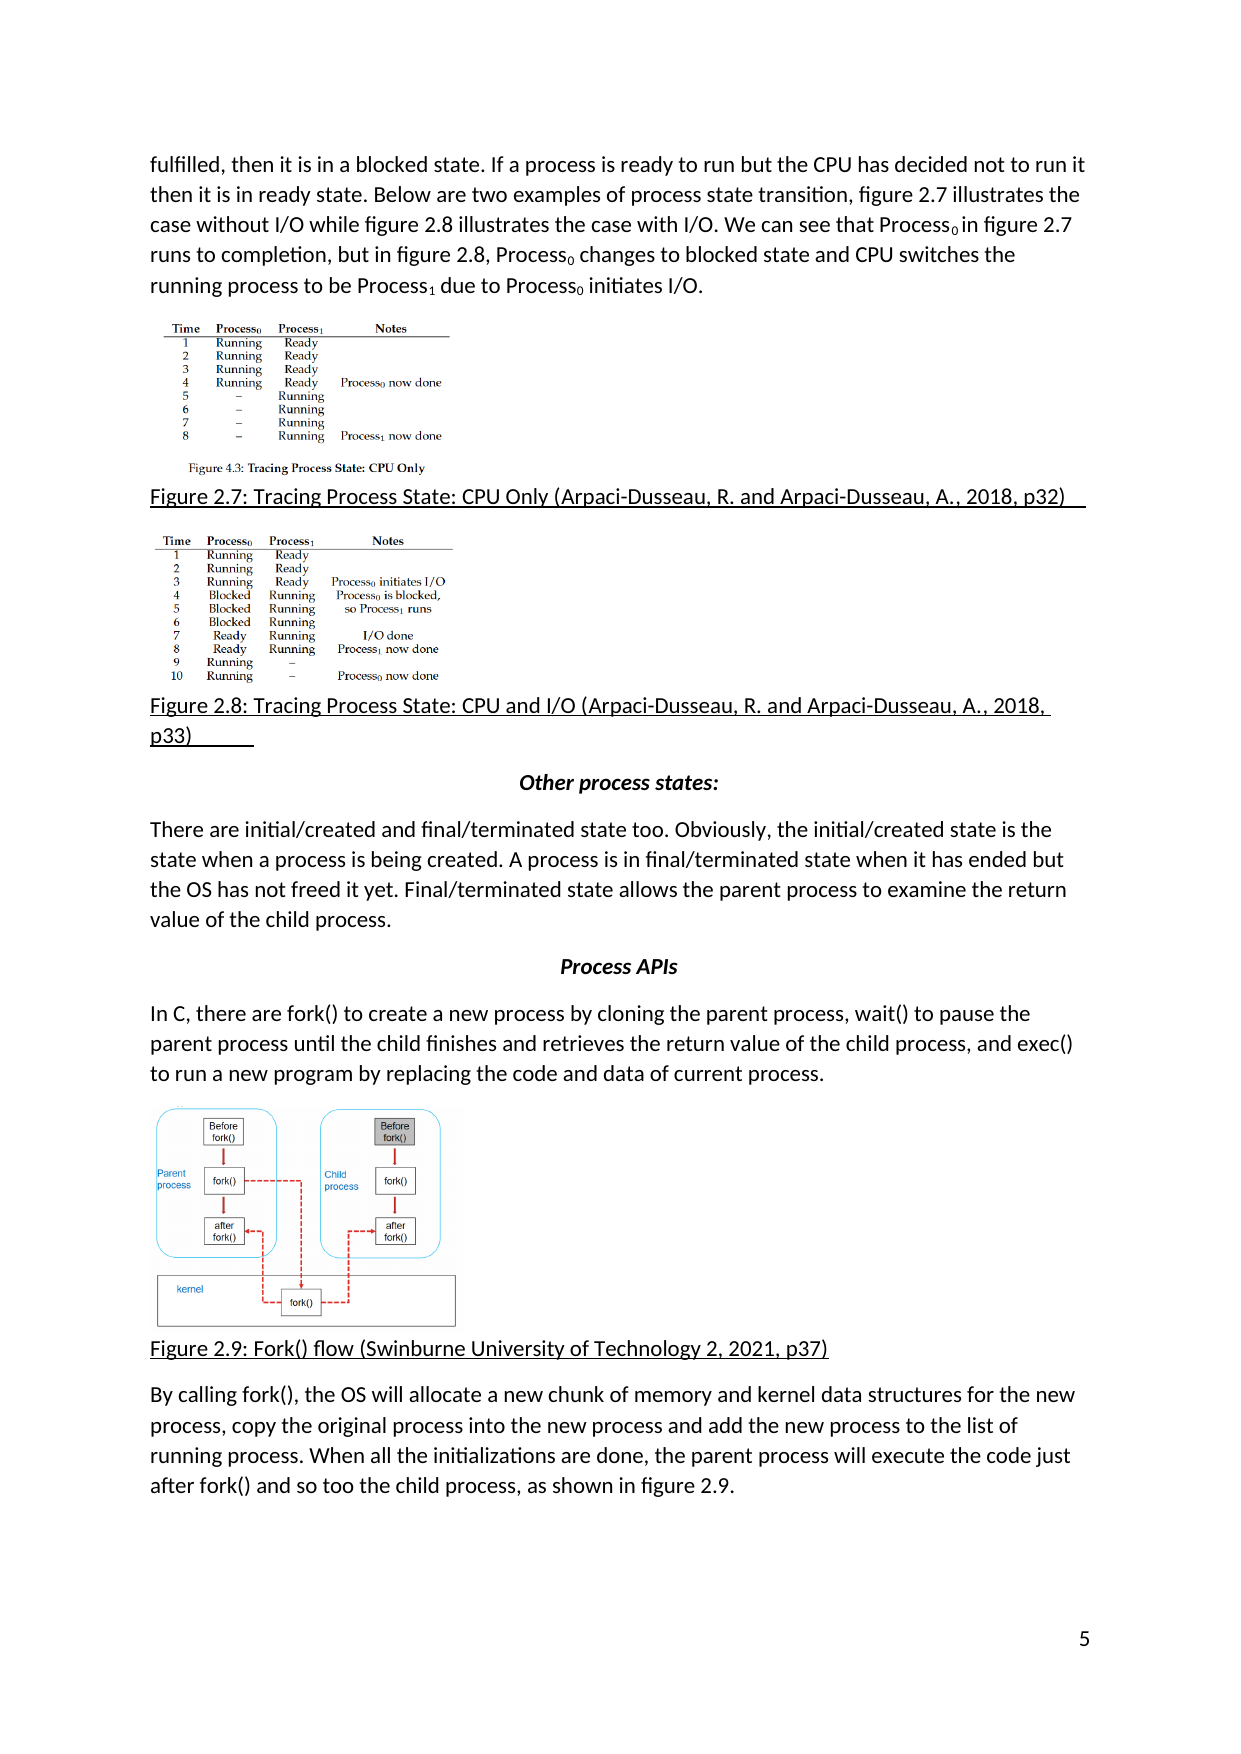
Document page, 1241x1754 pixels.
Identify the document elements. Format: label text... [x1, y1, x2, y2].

text In C, there are fork() to create a new process by cloning the parent process, wait() to pause the parent process until the child finishes and retrieves the return value of the child process, and exec() to run a new program by replacing the code and data of current process. [150, 999, 1090, 1088]
text Figure 2.8: Tracing Process State: CPU and I/O (Arpaci-Dusseau, R. and Arpaci-Dusseau, A., 2018, p33) [150, 529, 1090, 749]
text Process APIs [150, 952, 1090, 980]
picture [150, 1106, 464, 1332]
picture [150, 528, 459, 689]
picture [155, 317, 457, 480]
text There are initial/created and final/terminated state too. Obviously, the initial/created state is the state when a process is being created. A process is in final/terminated state when it has ended but the OS has not freed it yet. Final/terminated state allows the parent process to examine the return value of the child process. [150, 815, 1090, 933]
text By calling fork(), the OS will allocate a new chunk of memory and kernel data structures for the new process, copy the original process into the new process and add the new process to the list of running process. When all the initializations are done, the parent process will execute the code just after fork() and so too the child process, as shown in figure 2.9. [150, 1381, 1090, 1499]
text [150, 150, 1090, 299]
text Other process states: [150, 768, 1090, 796]
